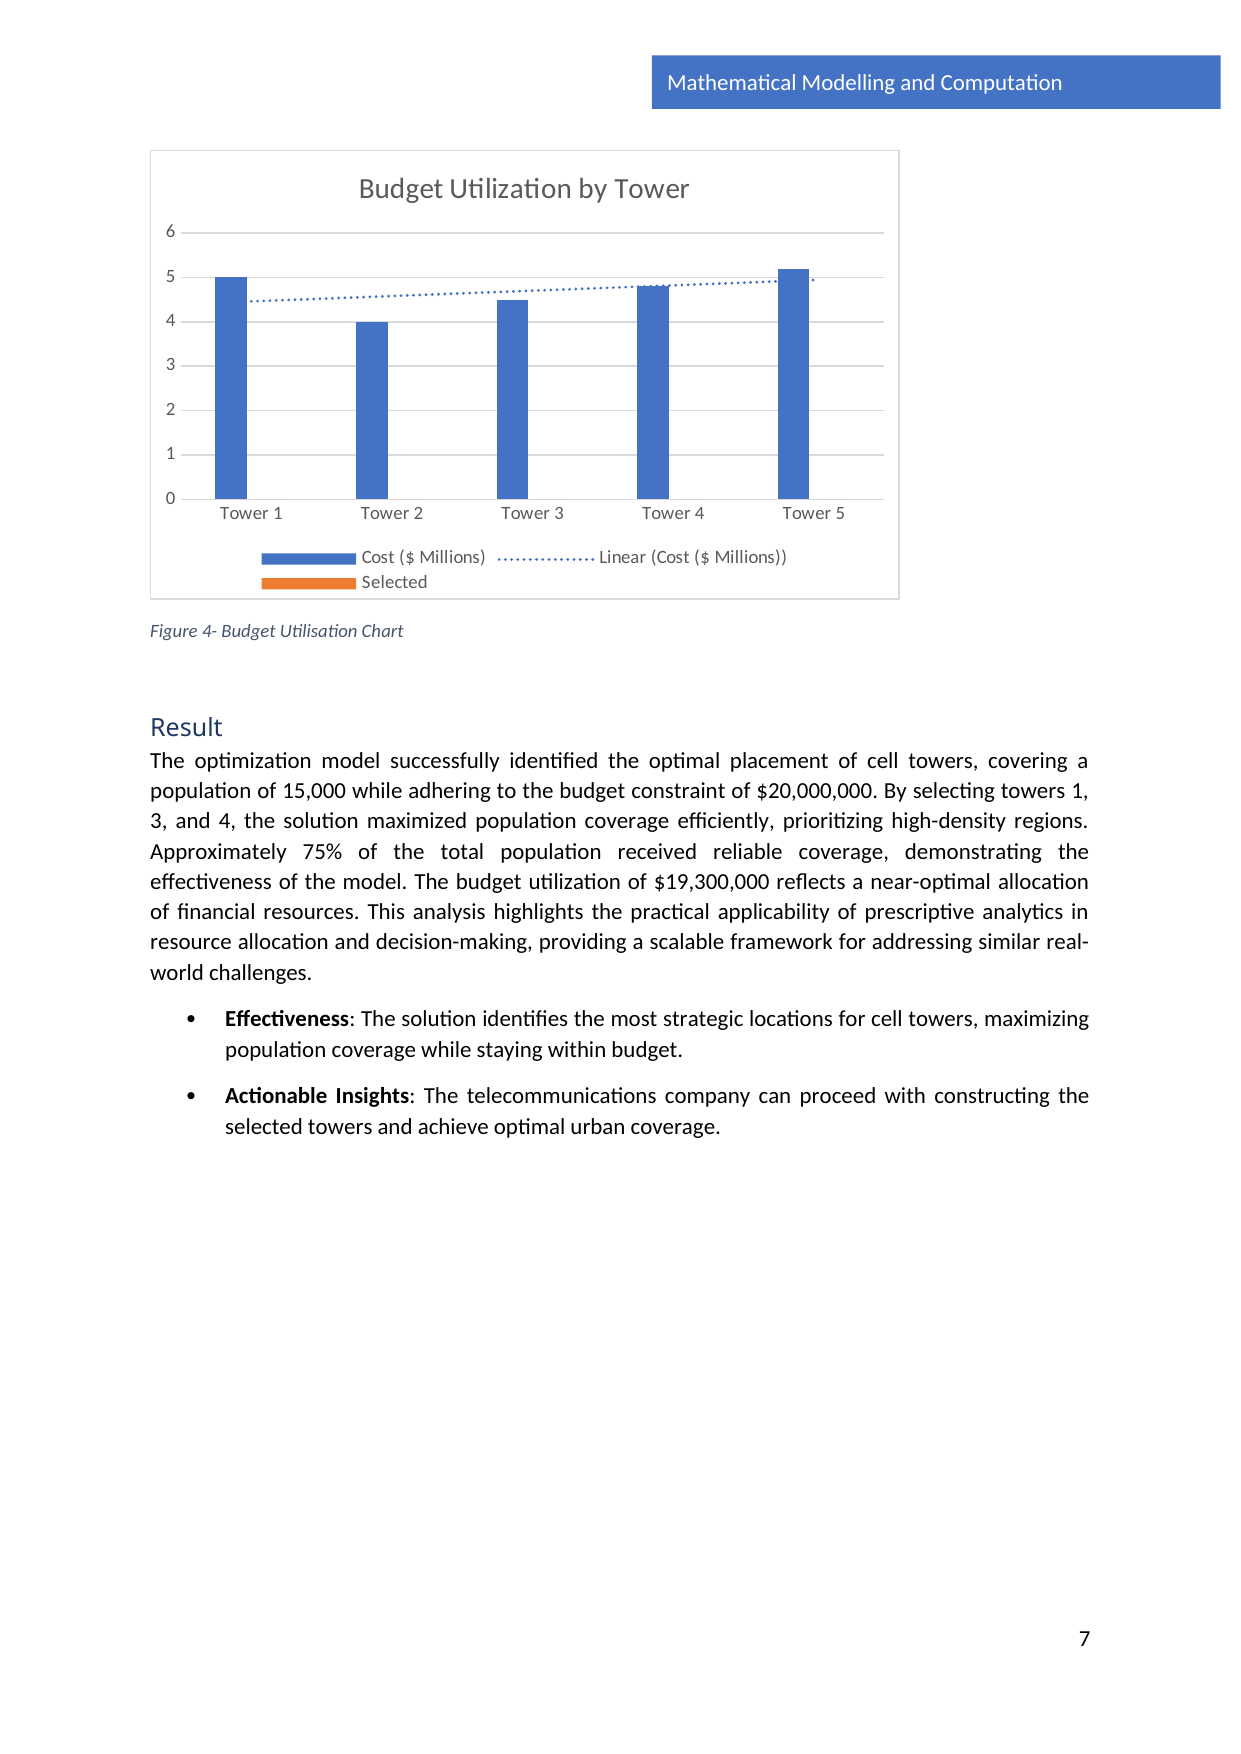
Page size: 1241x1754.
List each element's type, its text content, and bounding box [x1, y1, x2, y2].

list Effectiveness: The solution identifies the most strategic locations for cell towers, maximizing population coverage while staying within budget. [187, 1004, 1090, 1063]
text The optimization model successfully identified the optimal placement of cell towers, covering a population of 15,000 while adhering to the budget constraint of $20,000,000. By selecting towers 1, 3, and 4, the solution maximized population coverage efficiently, prioritizing high-density regions. Approximately 75% of the total population received reliable coverage, demonstrating the effectiveness of the model. The budget utilization of $19,300,000 reflects a near-optimal allocation of financial resources. This analysis highlights the practical applicability of prescriptive analytics in resource allocation and decision-making, providing a scalable framework for addressing similar real-world challenges. [150, 746, 1090, 986]
subtitle Result [150, 709, 1090, 743]
list Actionable Insights: The telecommunications company can proceed with constructing the selected towers and achieve optimal urban coverage. [187, 1082, 1090, 1140]
